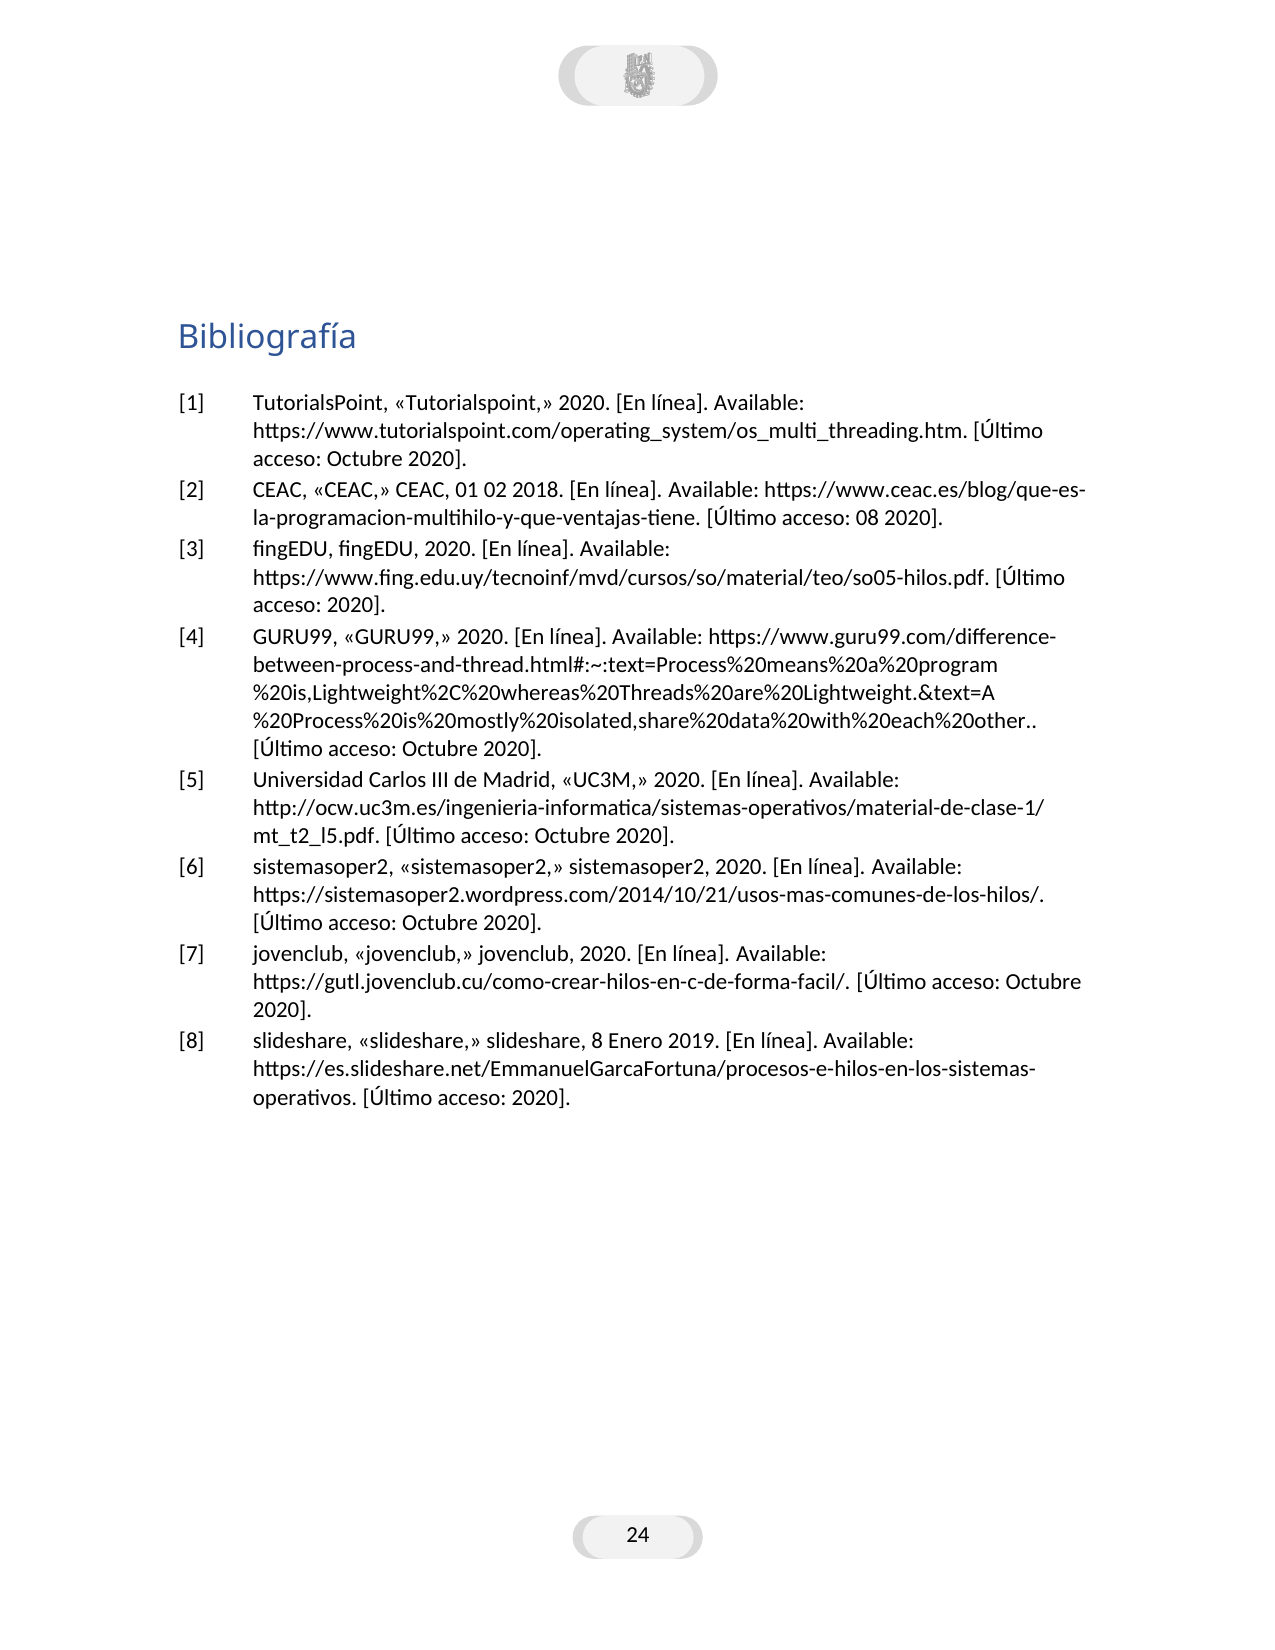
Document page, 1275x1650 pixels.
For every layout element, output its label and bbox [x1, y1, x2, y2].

picture [616, 51, 662, 99]
